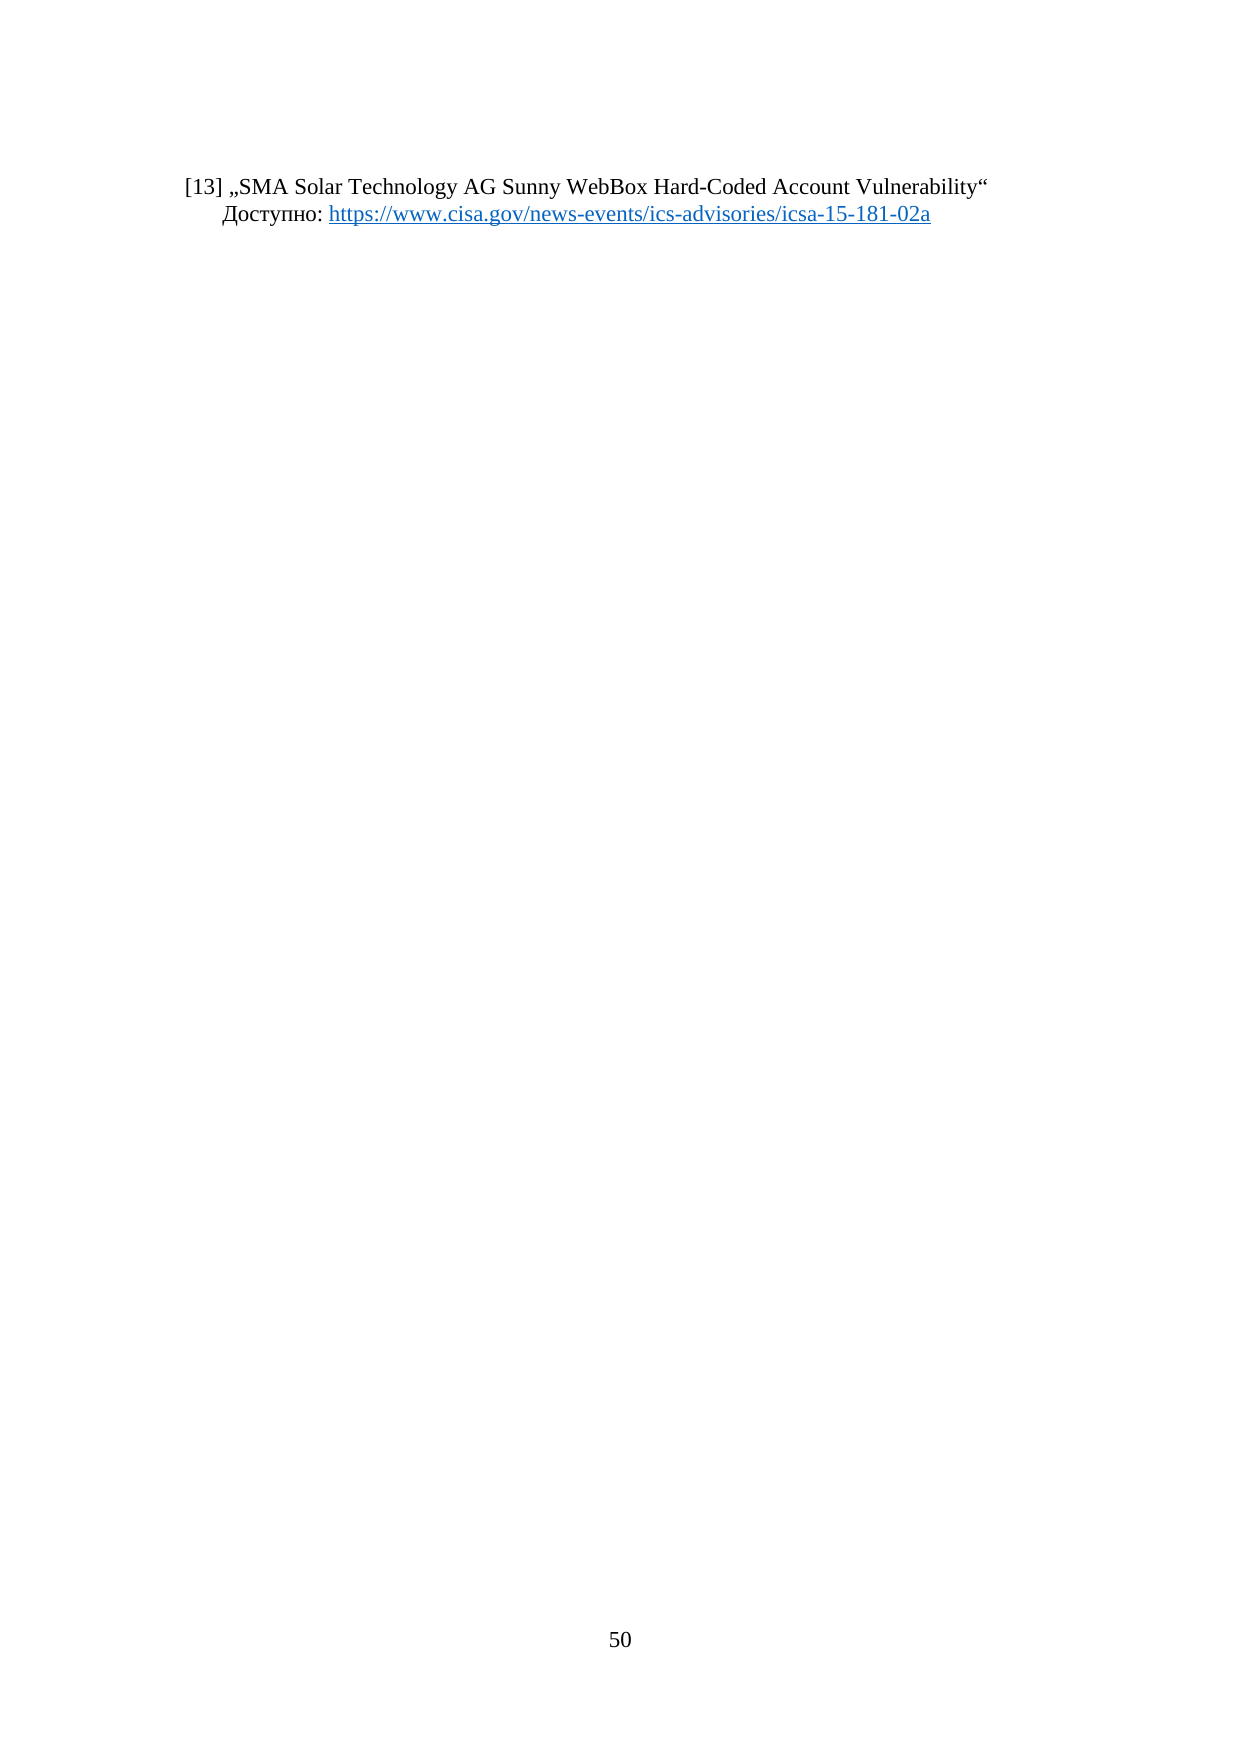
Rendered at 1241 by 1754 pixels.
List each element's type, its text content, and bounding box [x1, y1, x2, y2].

list „SMA Solar Technology AG Sunny WebBox Hard-Coded Account Vulnerability“ [184, 173, 1093, 200]
list Доступно: https://www.cisa.gov/news-events/ics-advisories/icsa-15-181-02a [222, 200, 1093, 226]
